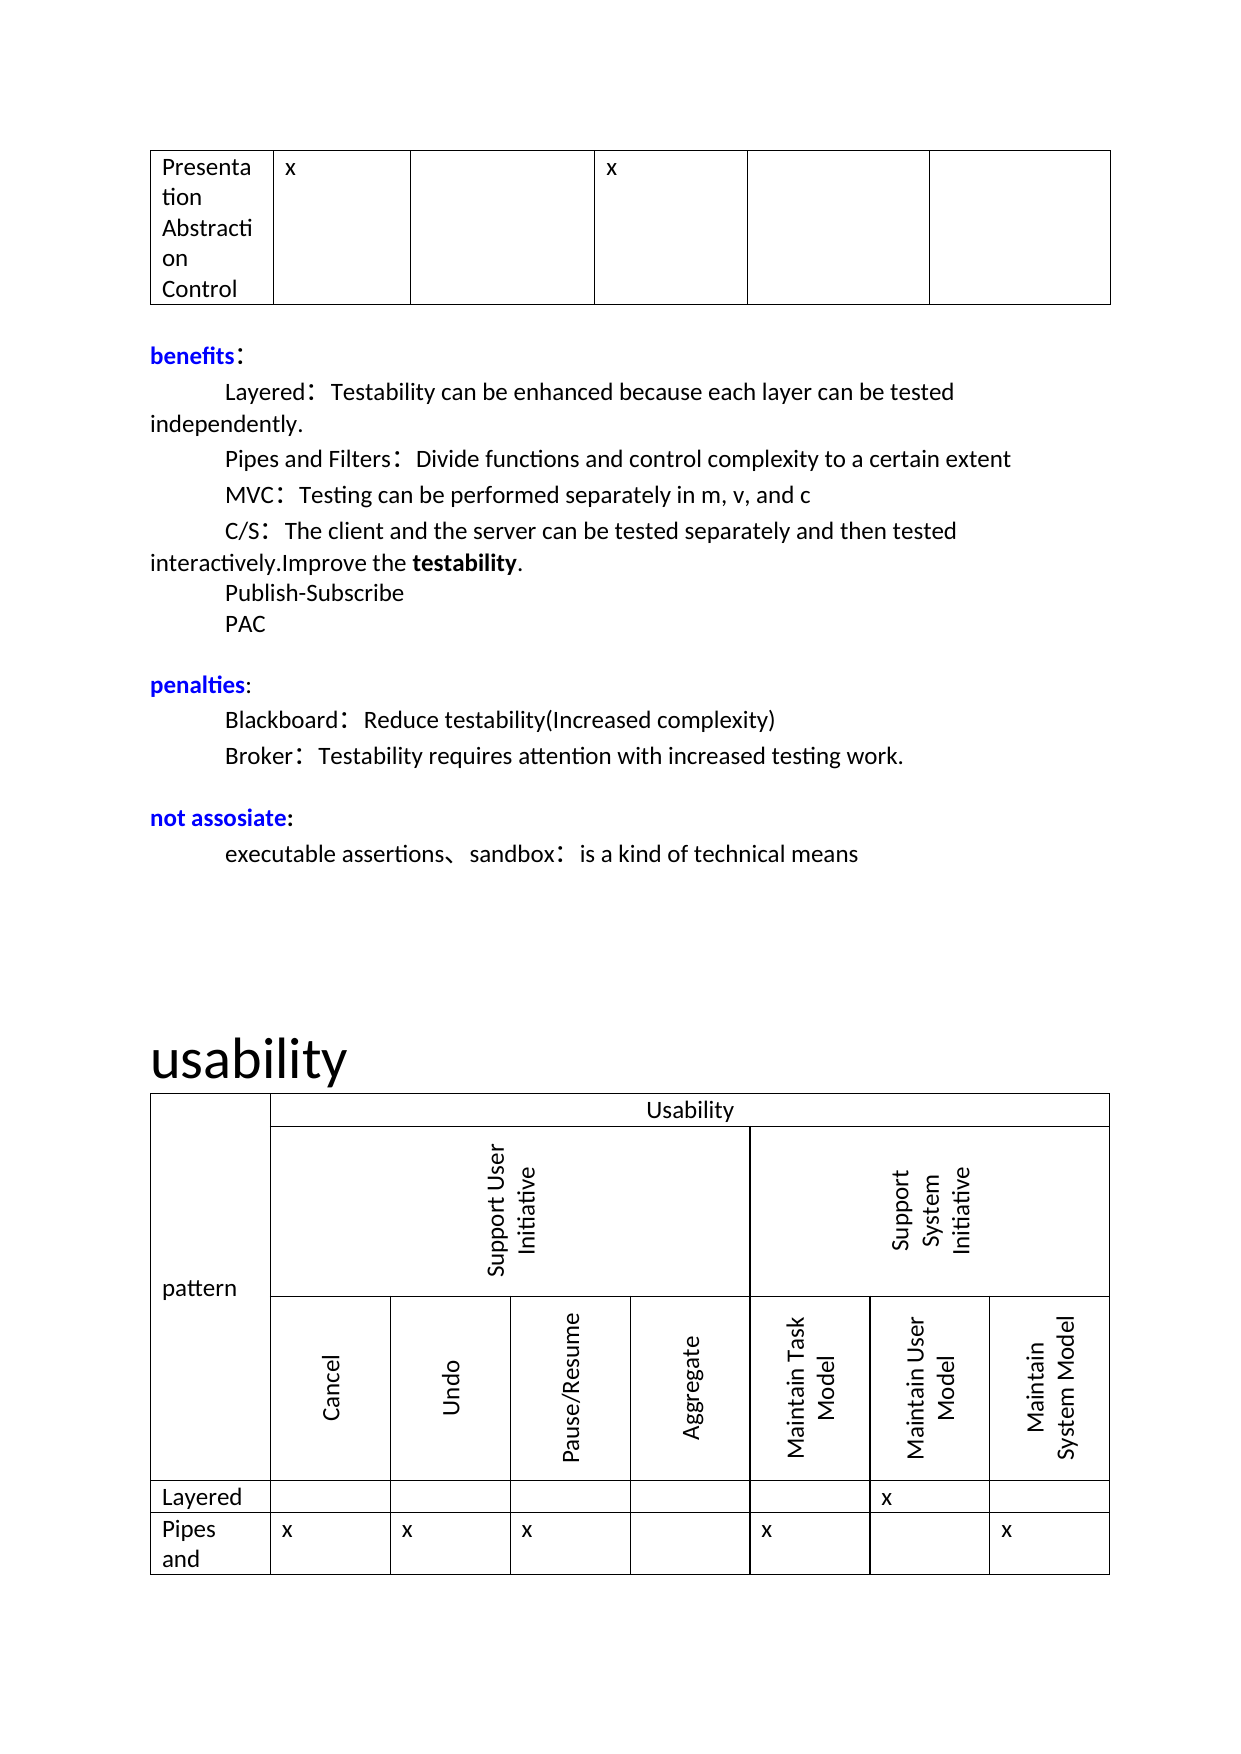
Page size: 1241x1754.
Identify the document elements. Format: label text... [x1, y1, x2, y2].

table_cell Pause/Resume [511, 1297, 630, 1480]
table_cell x [274, 151, 410, 304]
table_cell Maintain User Model [871, 1297, 989, 1480]
table_cell x [511, 1513, 630, 1574]
table_cell [511, 1481, 630, 1512]
table_cell x [990, 1513, 1109, 1574]
table_cell [631, 1513, 749, 1574]
table_cell x [271, 1513, 390, 1574]
table_cell [271, 1481, 390, 1512]
table_cell Layered [151, 1481, 270, 1512]
text penalties: [150, 669, 1090, 699]
table_cell Maintain System Model [990, 1297, 1109, 1480]
table_cell Support User Initiative [271, 1127, 749, 1296]
text Publish-Subscribe [150, 577, 1090, 608]
table_cell [411, 151, 594, 304]
table_header pattern [151, 1094, 270, 1480]
text Blackboard：Reduce testability(Increased complexity) [150, 699, 1090, 736]
table_cell [391, 1481, 510, 1512]
text Pipes and Filters：Divide functions and control complexity to a certain extent [150, 438, 1090, 474]
text usability [150, 1022, 1090, 1093]
table_cell [930, 151, 1110, 304]
text executable assertions、sandbox：is a kind of technical means [150, 833, 1090, 869]
table_cell Aggregate [631, 1297, 749, 1480]
table_cell [751, 1481, 869, 1512]
table_cell [871, 1513, 989, 1574]
table_cell [990, 1481, 1109, 1512]
table_cell [748, 151, 929, 304]
text PAC [150, 608, 1090, 638]
text Broker：Testability requires attention with increased testing work. [150, 736, 1090, 772]
table_cell x [391, 1513, 510, 1574]
text MVC：Testing can be performed separately in m, v, and c [150, 474, 1090, 511]
table_cell Support System Initiative [751, 1127, 1109, 1296]
table_cell x [751, 1513, 869, 1574]
table_cell [631, 1481, 749, 1512]
table_cell x [871, 1481, 989, 1512]
table_cell Maintain Task Model [751, 1297, 869, 1480]
text Layered：Testability can be enhanced because each layer can be tested independently. [150, 371, 1090, 438]
table_cell Presentation Abstraction Control [151, 151, 273, 304]
table_cell Pipes and Filters [151, 1513, 270, 1574]
table_cell x [595, 151, 747, 304]
table_cell Undo [391, 1297, 510, 1480]
text C/S：The client and the server can be tested separately and then tested interactively.Improve the testability. [150, 511, 1090, 577]
text benefits： [150, 335, 1090, 371]
table_header Usability [271, 1094, 1109, 1126]
table_cell Cancel [271, 1297, 390, 1480]
text not assosiate: [150, 803, 1090, 833]
